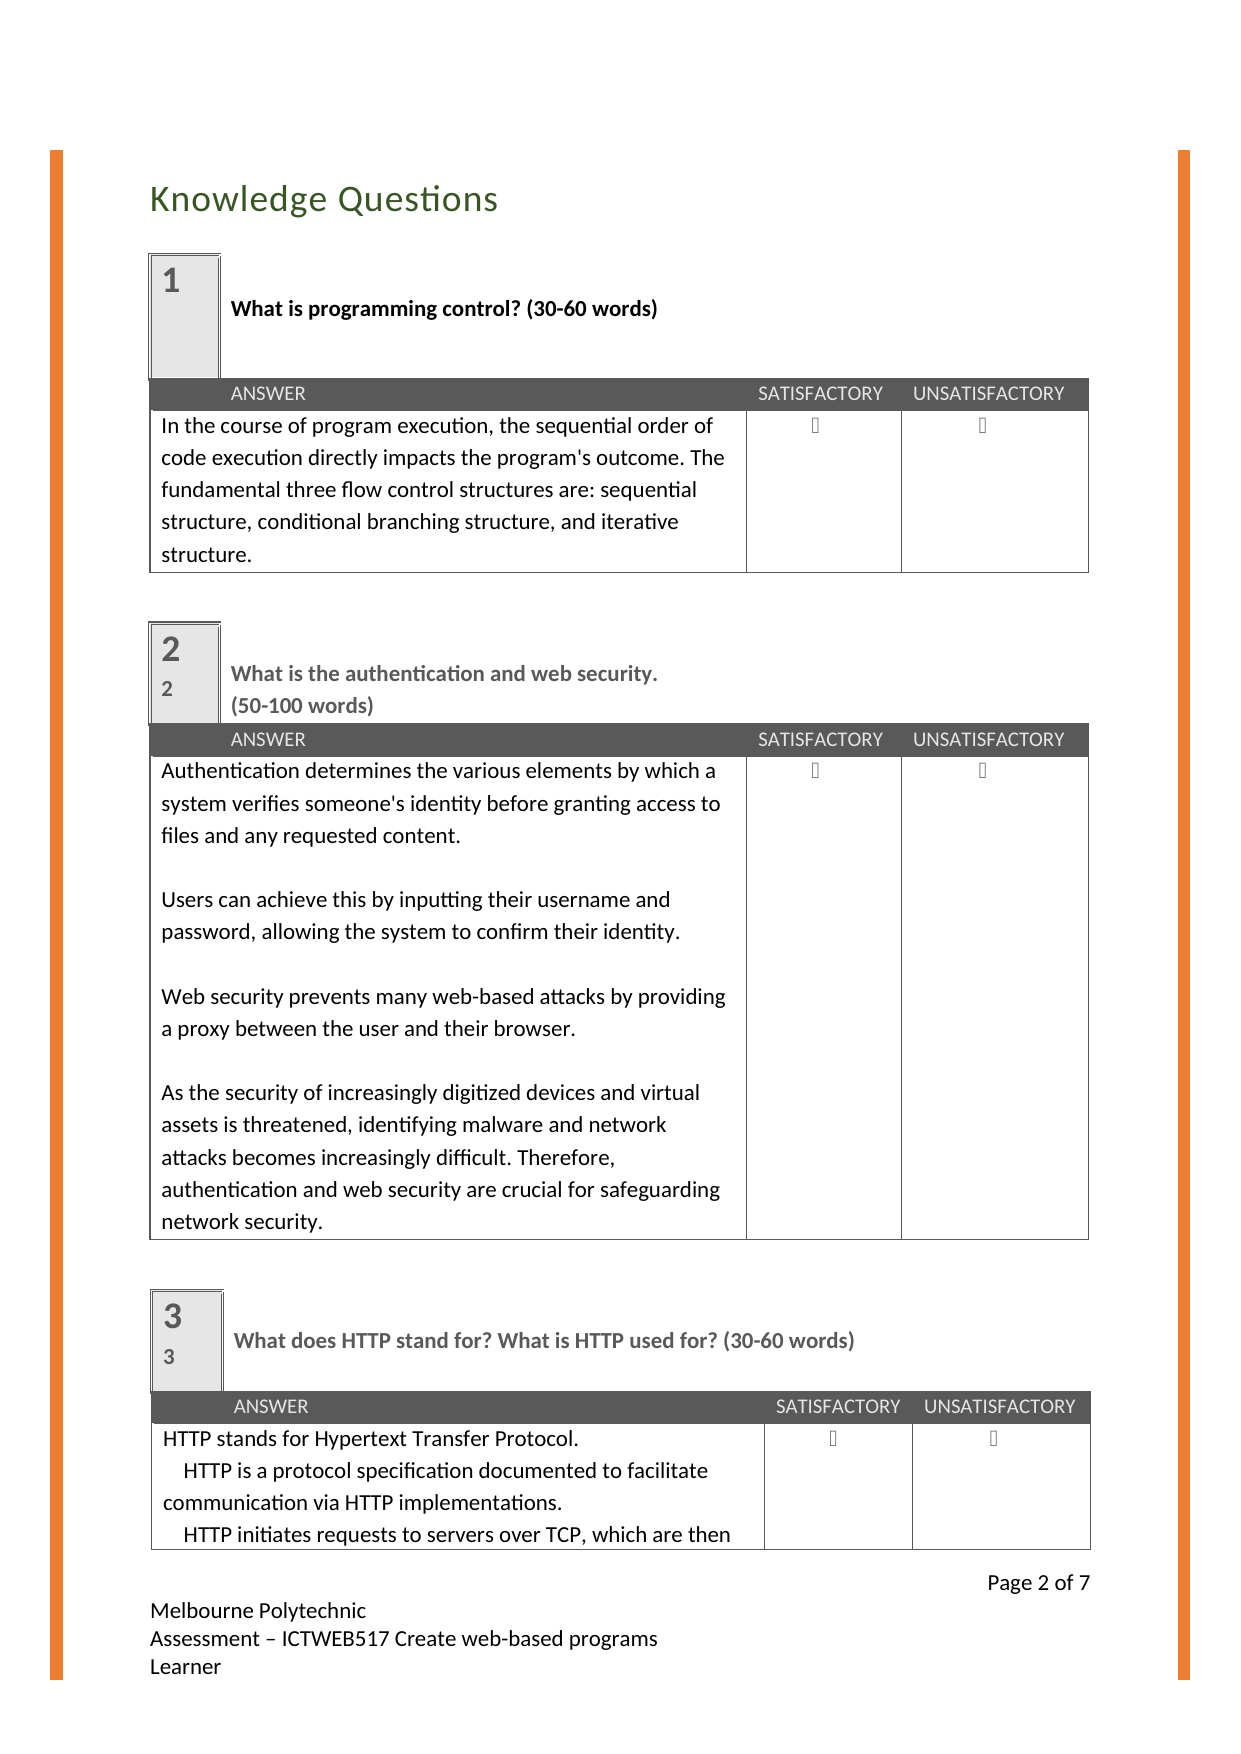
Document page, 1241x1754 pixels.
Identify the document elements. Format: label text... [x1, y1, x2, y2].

table_header [152, 256, 219, 377]
table_cell [902, 757, 1088, 1239]
table_header What does HTTP stand for? What is HTTP used for? (30-60 words) [222, 1289, 1090, 1391]
table_cell Unsatisfactory [902, 381, 1088, 410]
table_cell [902, 411, 1088, 572]
table_cell [747, 757, 901, 1239]
table_cell [747, 411, 901, 572]
table_cell Unsatisfactory [902, 726, 1088, 756]
table_cell Answer [220, 726, 746, 756]
table_cell [152, 1391, 222, 1423]
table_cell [152, 1423, 764, 1549]
table_cell In the course of program execution, the sequential order of code execution directly impacts the program's outcome. The fundamental three flow control structures are: sequential structure, conditional branching structure, and iterative structure. [151, 410, 746, 572]
table_header What is programming control? (30-60 words) [219, 253, 1089, 377]
table_cell Authentication determines the various elements by which a system verifies someone's identity before granting access to files and any requested content. Users can achieve this by inputting their username and password, allowing the system to confirm their identity. Web security prevents many web-based attacks by providing a proxy between the user and their browser. As the security of increasingly digitized devices and virtual assets is threatened, identifying malware and network attacks becomes increasingly difficult. Therefore, authentication and web security are crucial for safeguarding network security. [151, 756, 746, 1239]
table_cell Answer [223, 1394, 764, 1423]
table_cell [151, 723, 219, 756]
table_cell Satisfactory [747, 381, 901, 410]
table_cell [913, 1424, 1090, 1549]
table_cell Unsatisfactory [913, 1394, 1090, 1423]
table_cell [151, 378, 219, 410]
table_header 2 [152, 625, 219, 723]
table_cell Satisfactory [747, 726, 901, 756]
subtitle Knowledge Questions [150, 175, 1090, 221]
table_header What is the authentication and web security. (50-100 words) [219, 621, 1089, 723]
table_cell Satisfactory [765, 1394, 912, 1423]
table_header 3 [153, 1292, 222, 1391]
table_cell [765, 1424, 912, 1549]
table_cell Answer [220, 381, 746, 410]
